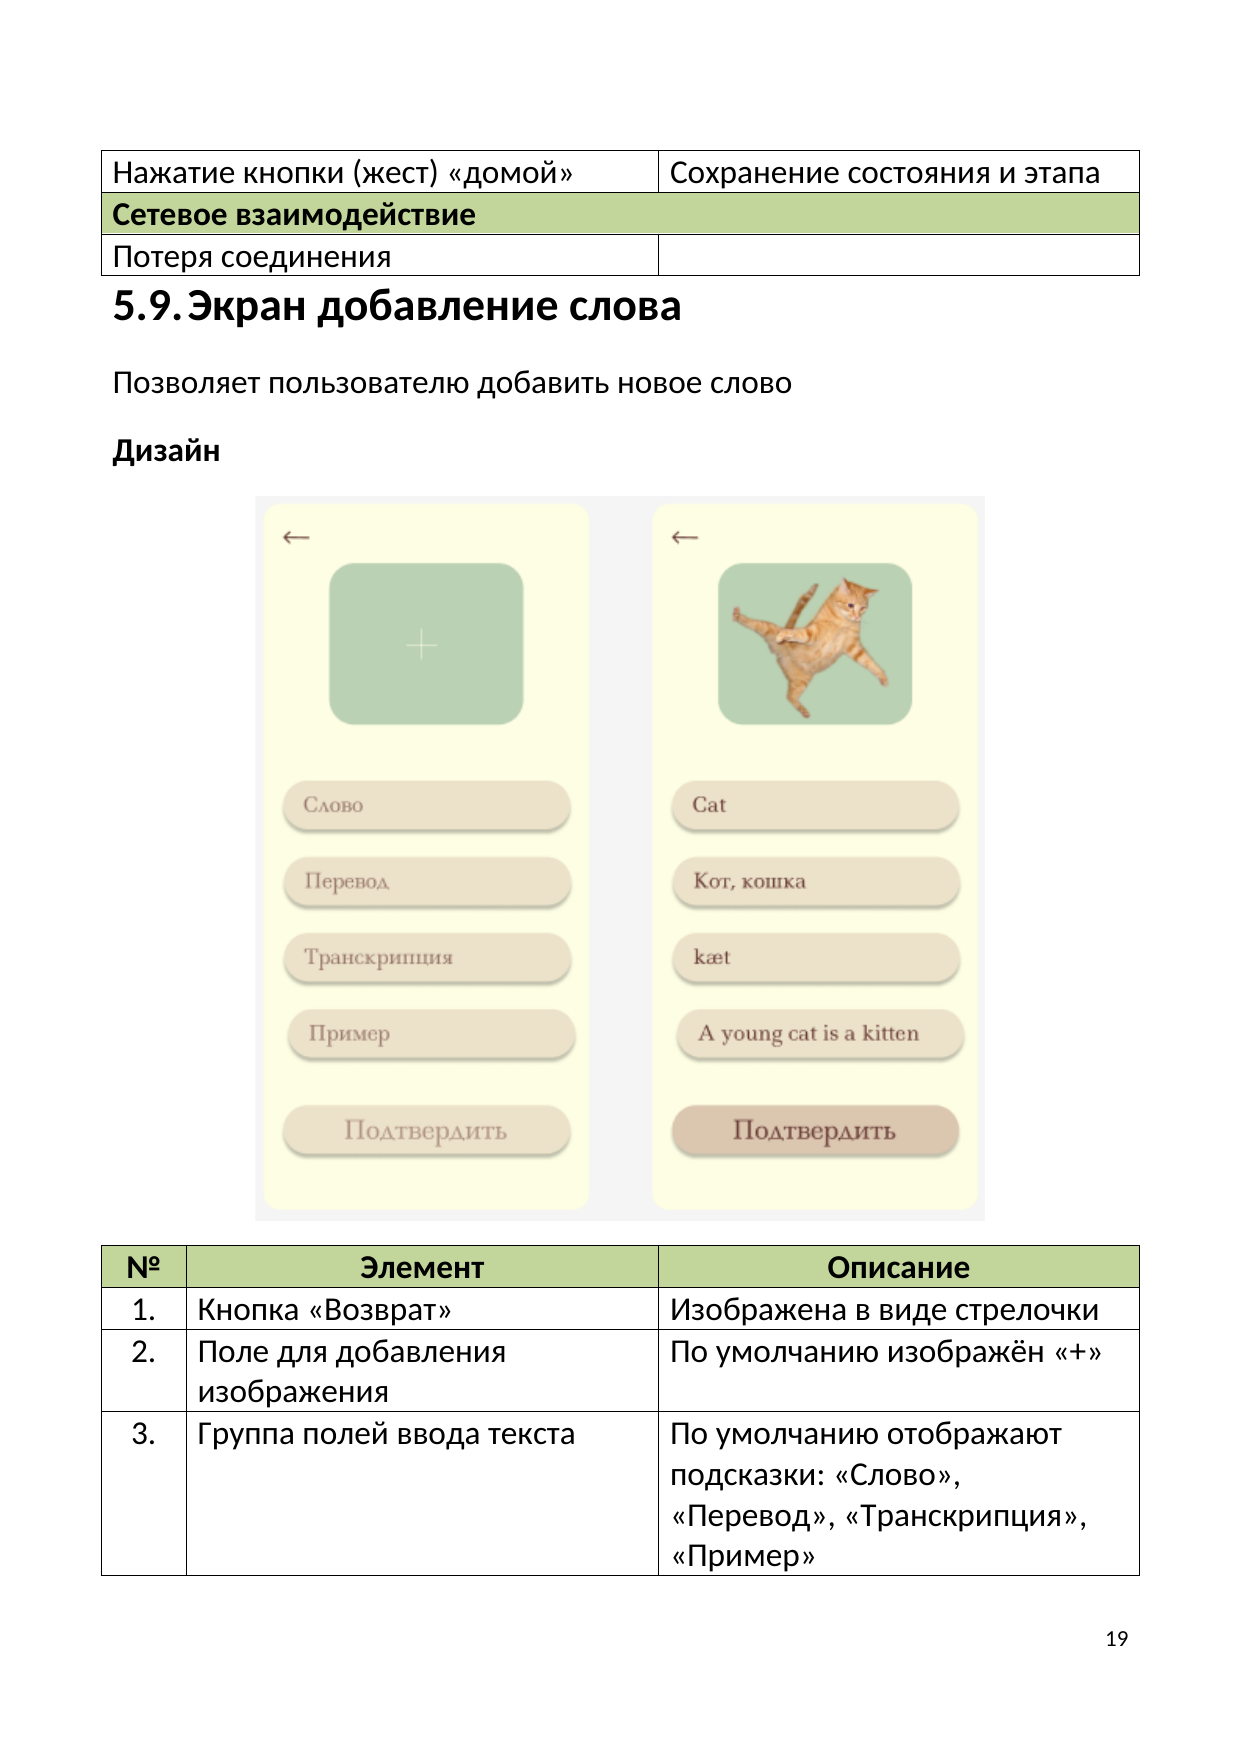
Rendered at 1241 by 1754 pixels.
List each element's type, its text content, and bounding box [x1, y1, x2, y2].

text Позволяет пользователю добавить новое слово [112, 361, 1128, 402]
table_cell [659, 235, 1139, 275]
table_cell Группа полей ввода текста [187, 1412, 658, 1575]
table_cell Потеря соединения [102, 235, 658, 275]
table_cell Кнопка «Возврат» [187, 1288, 658, 1329]
table_cell Изображена в виде стрелочки [659, 1288, 1139, 1329]
table_cell Поле для добавления изображения [187, 1330, 658, 1411]
table_header Описание [659, 1246, 1139, 1287]
table_cell По умолчанию отображают подсказки: «Слово», «Перевод», «Транскрипция», «Пример» [659, 1412, 1139, 1575]
table_cell 3. [102, 1412, 186, 1575]
picture [255, 496, 985, 1221]
table_cell По умолчанию изображён «+» [659, 1330, 1139, 1411]
text Дизайн [112, 429, 1128, 470]
table_header Элемент [187, 1246, 658, 1287]
table_cell Сетевое взаимодействие [102, 193, 1139, 233]
table_cell 2. [102, 1330, 186, 1411]
table_cell Нажатие кнопки (жест) «домой» [102, 151, 658, 192]
table_cell Сохранение состояния и этапа [659, 151, 1139, 192]
table_cell 1. [102, 1288, 186, 1329]
table_header № [102, 1246, 186, 1287]
list Экран добавление слова [112, 276, 1128, 332]
